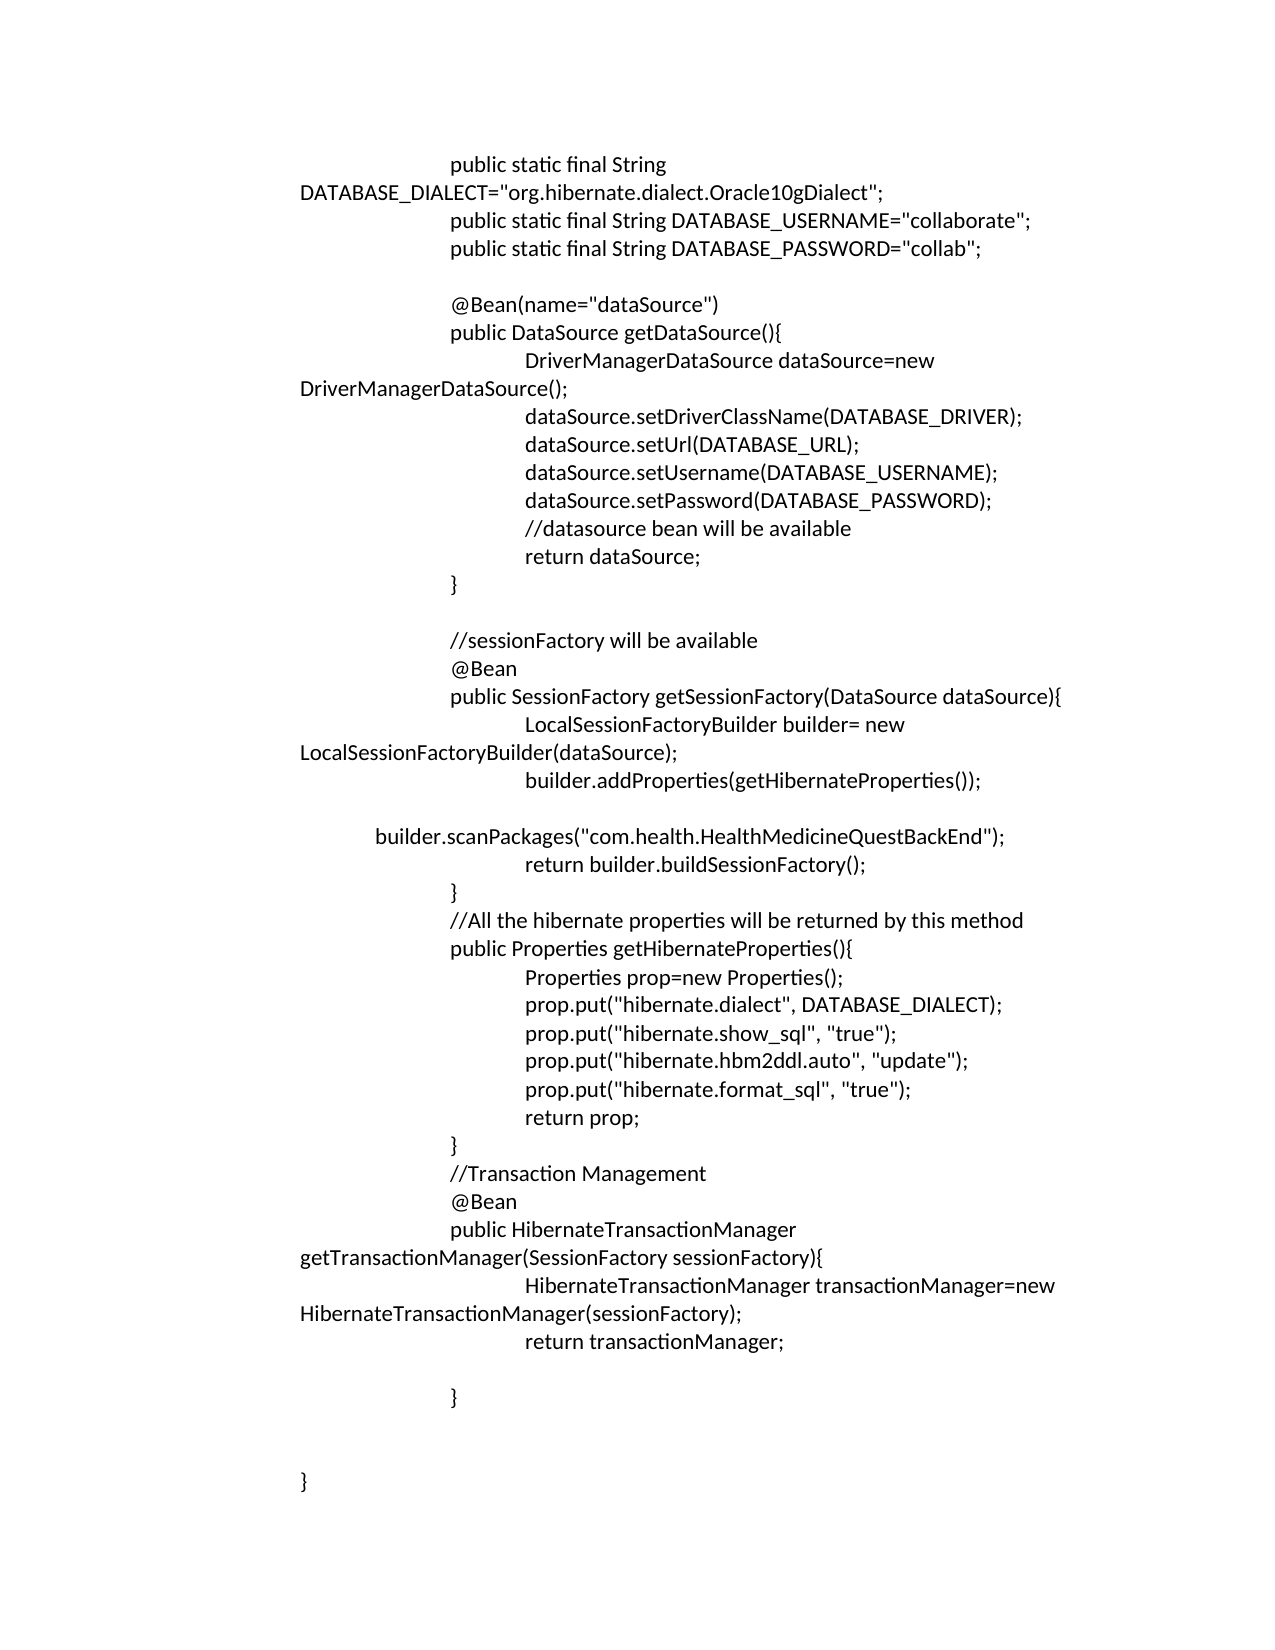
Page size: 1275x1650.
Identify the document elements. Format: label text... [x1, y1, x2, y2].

text //Transaction Management [300, 1159, 1125, 1187]
text public HibernateTransactionManager getTransactionManager(SessionFactory sessionFactory){ [300, 1215, 1125, 1271]
text } [300, 1383, 1125, 1411]
text prop.put("hibernate.dialect", DATABASE_DIALECT); [300, 991, 1125, 1019]
text dataSource.setUsername(DATABASE_USERNAME); [300, 458, 1125, 486]
text LocalSessionFactoryBuilder builder= new LocalSessionFactoryBuilder(dataSource); [300, 710, 1125, 766]
text //sessionFactory will be available [300, 626, 1125, 654]
text @Bean [300, 654, 1125, 682]
text return transactionManager; [300, 1327, 1125, 1355]
text public Properties getHibernateProperties(){ [300, 934, 1125, 963]
text DriverManagerDataSource dataSource=new DriverManagerDataSource(); [300, 346, 1125, 402]
text } [300, 1131, 1125, 1159]
text prop.put("hibernate.hbm2ddl.auto", "update"); [300, 1047, 1125, 1075]
text @Bean [300, 1187, 1125, 1215]
text //All the hibernate properties will be returned by this method [300, 907, 1125, 934]
text Properties prop=new Properties(); [300, 963, 1125, 991]
text prop.put("hibernate.format_sql", "true"); [300, 1075, 1125, 1103]
text dataSource.setDriverClassName(DATABASE_DRIVER); [300, 402, 1125, 430]
text builder.addProperties(getHibernateProperties()); [300, 766, 1125, 794]
text } [300, 878, 1125, 907]
text } [300, 570, 1125, 598]
text public static final String DATABASE_USERNAME="collaborate"; [300, 206, 1125, 234]
text @Bean(name="dataSource") [300, 290, 1125, 318]
text } [300, 1467, 1125, 1495]
text dataSource.setUrl(DATABASE_URL); [300, 430, 1125, 458]
text return builder.buildSessionFactory(); [300, 851, 1125, 878]
text public SessionFactory getSessionFactory(DataSource dataSource){ [300, 682, 1125, 710]
text return dataSource; [300, 542, 1125, 570]
text //datasource bean will be available [300, 514, 1125, 542]
text return prop; [300, 1103, 1125, 1131]
text builder.scanPackages("com.health.HealthMedicineQuestBackEnd"); [300, 794, 1125, 851]
text public static final String DATABASE_DIALECT="org.hibernate.dialect.Oracle10gDialect"; [300, 150, 1125, 206]
text public static final String DATABASE_PASSWORD="collab"; [300, 234, 1125, 262]
text public DataSource getDataSource(){ [300, 318, 1125, 346]
text dataSource.setPassword(DATABASE_PASSWORD); [300, 486, 1125, 514]
text prop.put("hibernate.show_sql", "true"); [300, 1019, 1125, 1047]
text HibernateTransactionManager transactionManager=new HibernateTransactionManager(sessionFactory); [300, 1271, 1125, 1327]
